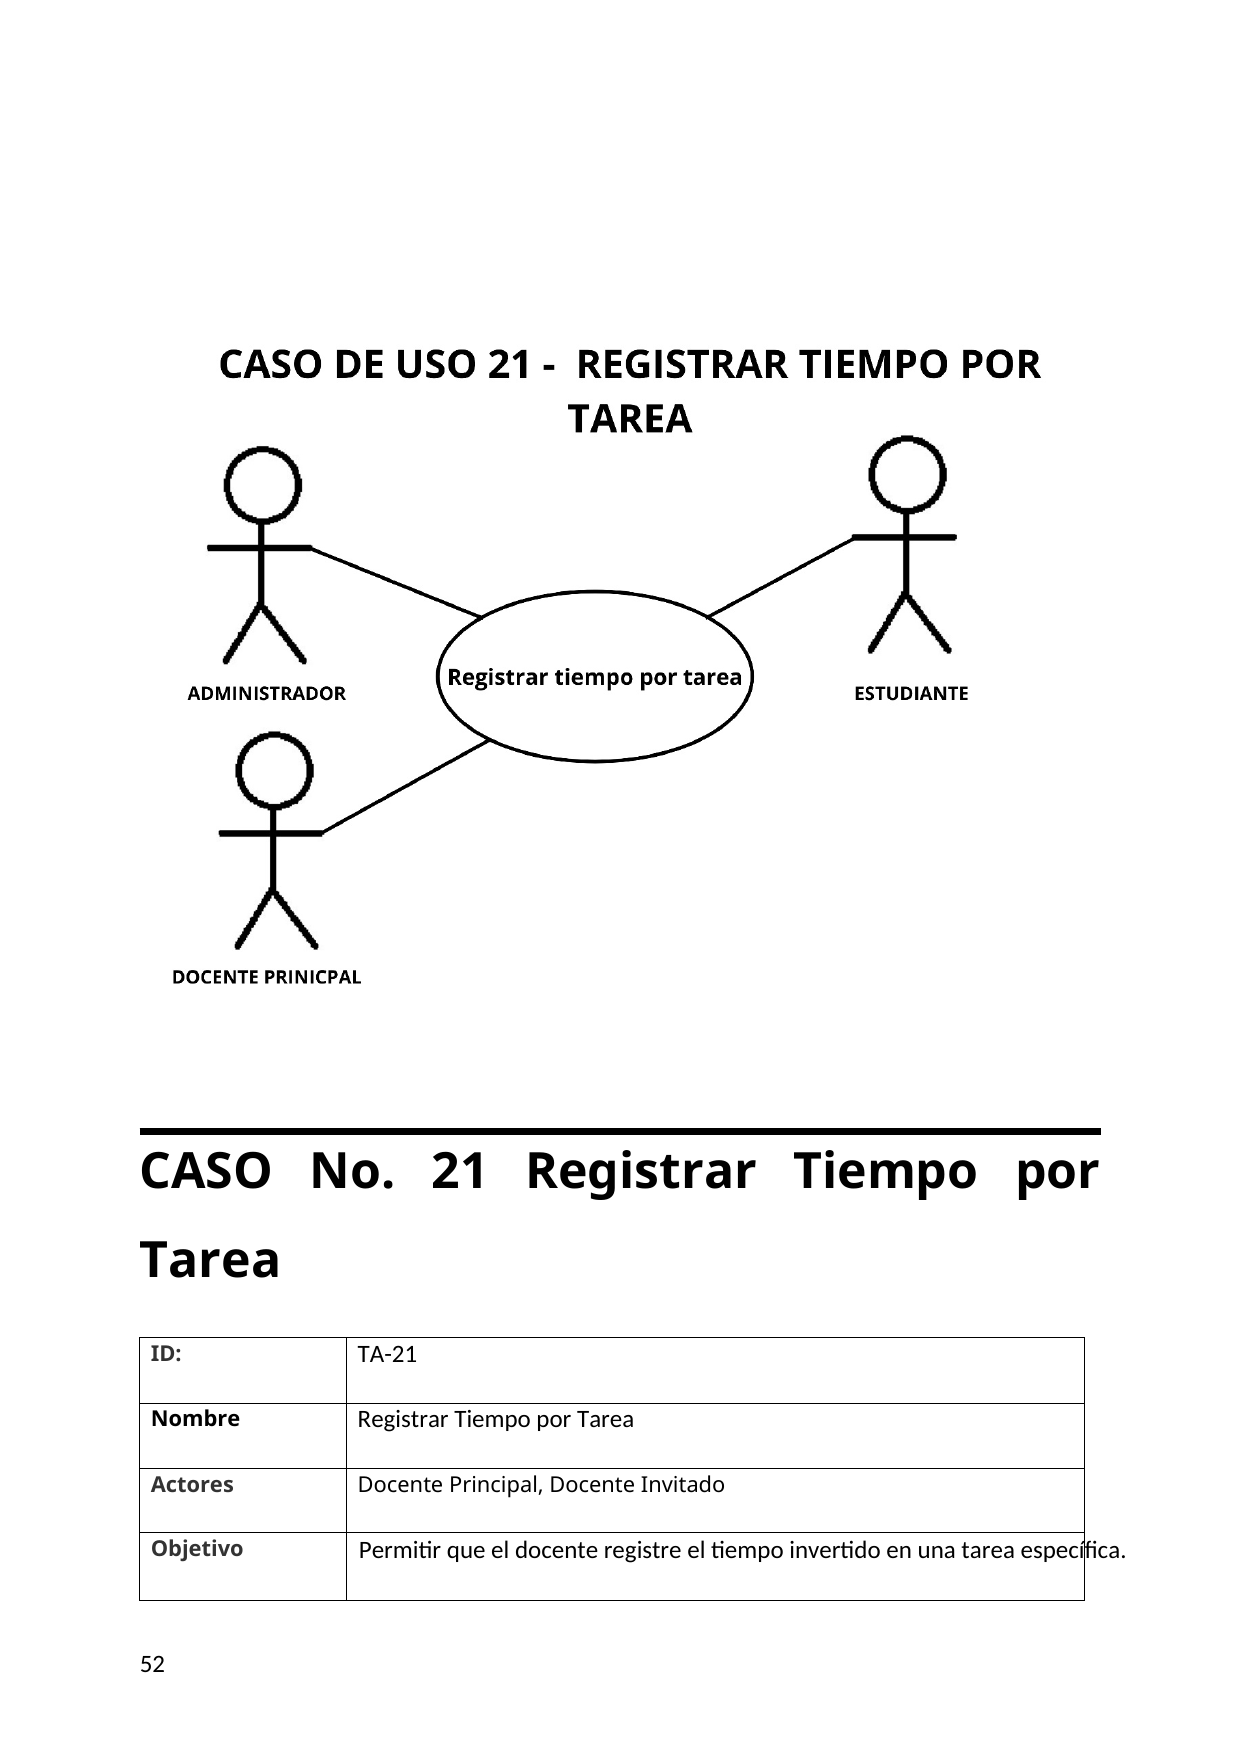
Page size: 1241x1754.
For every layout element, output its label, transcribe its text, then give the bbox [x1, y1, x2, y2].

text CASO No. 21 Registrar Tiempo por Tarea [139, 1129, 1101, 1292]
picture [139, 132, 1101, 1094]
table_cell Nombre [140, 1404, 346, 1467]
table_header ID: [140, 1338, 346, 1402]
table_cell Registrar Tiempo por Tarea [347, 1404, 1084, 1467]
table_cell [347, 1533, 1084, 1600]
table_cell Actores [140, 1469, 346, 1532]
table_cell Docente Principal, Docente Invitado [347, 1469, 1084, 1532]
table_header TA-21 [347, 1338, 1084, 1402]
table_cell Objetivo [140, 1533, 346, 1600]
